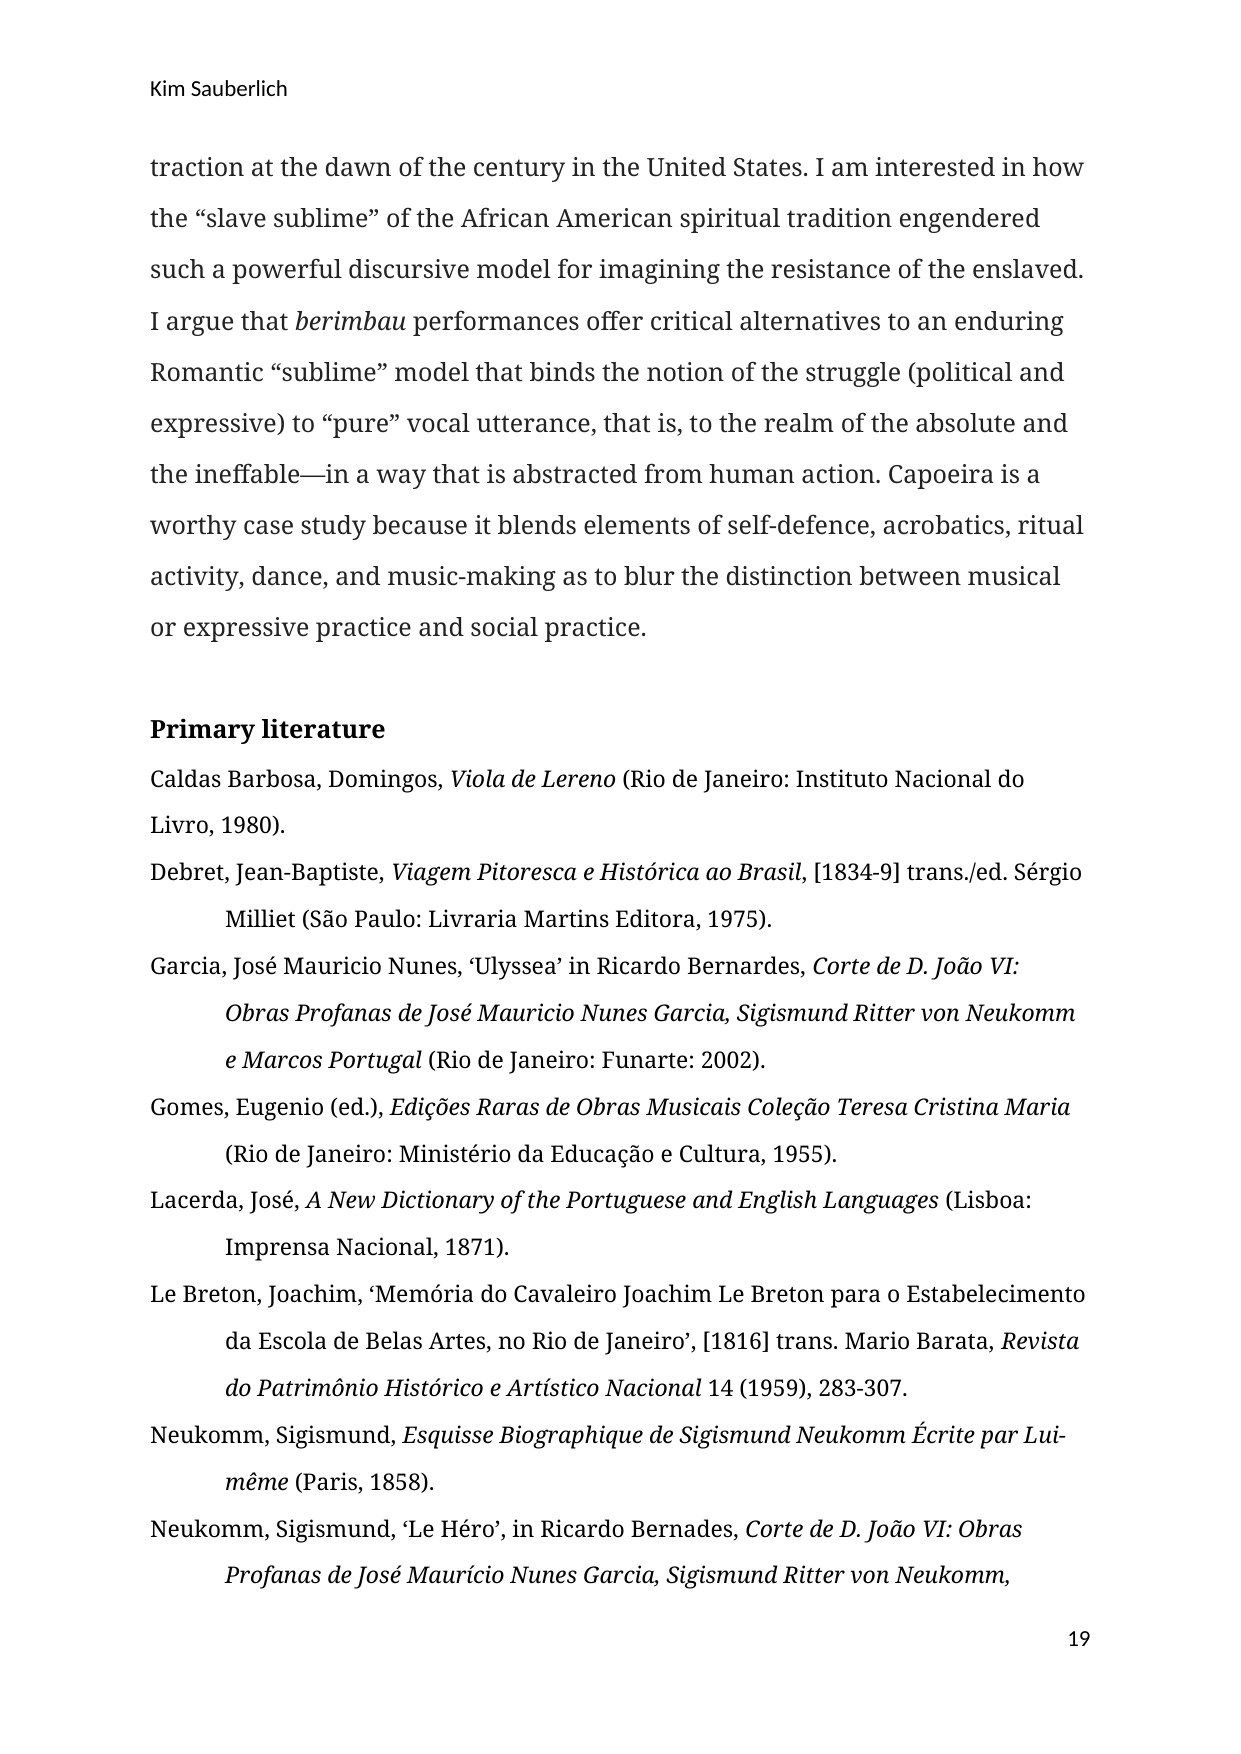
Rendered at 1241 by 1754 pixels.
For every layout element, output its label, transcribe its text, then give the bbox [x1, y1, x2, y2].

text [150, 1512, 1090, 1591]
text Lacerda, José, A New Dictionary of the Portuguese and English Languages (Lisboa: Imprensa Nacional, 1871). [150, 1184, 1090, 1262]
text Primary literature [150, 711, 1090, 746]
text Neukomm, Sigismund, Esquisse Biographique de Sigismund Neukomm Écrite par Lui-même (Paris, 1858). [150, 1419, 1090, 1497]
text Caldas Barbosa, Domingos, Viola de Lereno (Rio de Janeiro: Instituto Nacional do Livro, 1980). [150, 762, 1090, 841]
text Garcia, José Mauricio Nunes, ‘Ulyssea’ in Ricardo Bernardes, Corte de D. João VI: Obras Profanas de José Mauricio Nunes Garcia, Sigismund Ritter von Neukomm e Marcos Portugal (Rio de Janeiro: Funarte: 2002). [150, 950, 1090, 1075]
text Debret, Jean-Baptiste, Viagem Pitoresca e Histórica ao Brasil, [1834-9] trans./ed. Sérgio Milliet (São Paulo: Livraria Martins Editora, 1975). [150, 856, 1090, 934]
text Le Breton, Joachim, ‘Memória do Cavaleiro Joachim Le Breton para o Estabelecimento da Escola de Belas Artes, no Rio de Janeiro’, [1816] trans. Mario Barata, Revista do Patrimônio Histórico e Artístico Nacional 14 (1959), 283-307. [150, 1278, 1090, 1403]
text Gomes, Eugenio (ed.), Edições Raras de Obras Musicais Coleção Teresa Cristina Maria (Rio de Janeiro: Ministério da Educação e Cultura, 1955). [150, 1091, 1090, 1169]
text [150, 150, 1090, 643]
